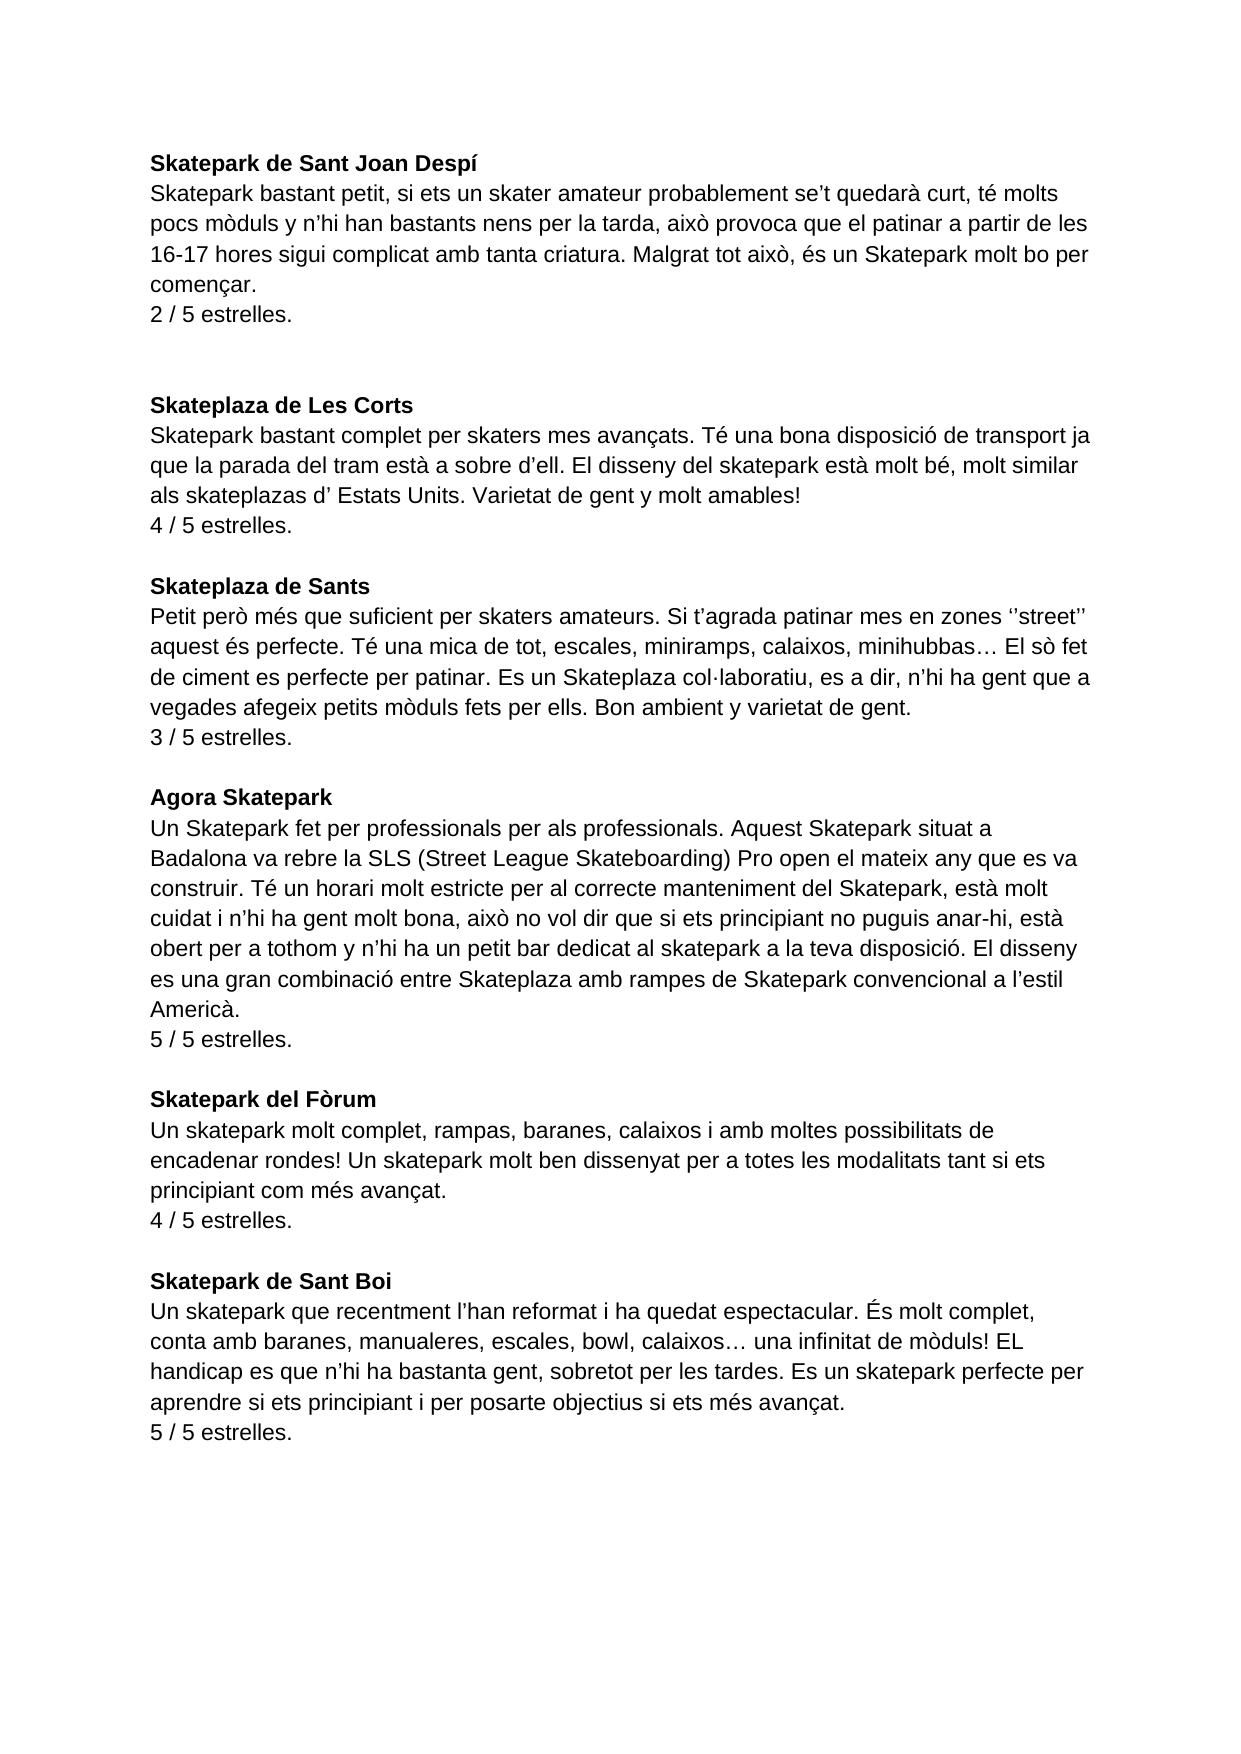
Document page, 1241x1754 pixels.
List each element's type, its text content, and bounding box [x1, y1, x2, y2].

text 3 / 5 estrelles. [150, 724, 1090, 750]
text 4 / 5 estrelles. [150, 512, 1090, 539]
text Skatepark del Fòrum [150, 1086, 1090, 1113]
text Skateplaza de Sants [150, 573, 1090, 599]
text Skatepark de Sant Boi [150, 1268, 1090, 1294]
text Skatepark bastant petit, si ets un skater amateur probablement se’t quedarà curt, té molts pocs mòduls y n’hi han bastants nens per la tarda, això provoca que el patinar a partir de les 16-17 hores sigui complicat amb tanta criatura. Malgrat tot això, és un Skatepark molt bo per començar. [150, 180, 1090, 297]
text Agora Skatepark [150, 784, 1090, 811]
text 5 / 5 estrelles. [150, 1026, 1090, 1052]
text Skateplaza de Les Corts [150, 392, 1090, 418]
text Skatepark bastant complet per skaters mes avançats. Té una bona disposició de transport ja que la parada del tram està a sobre d’ell. El disseny del skatepark està molt bé, molt similar als skateplazas d’ Estats Units. Varietat de gent y molt amables! [150, 422, 1090, 509]
text Un Skatepark fet per professionals per als professionals. Aquest Skatepark situat a Badalona va rebre la SLS (Street League Skateboarding) Pro open el mateix any que es va construir. Té un horari molt estricte per al correcte manteniment del Skatepark, està molt cuidat i n’hi ha gent molt bona, això no vol dir que si ets principiant no puguis anar-hi, està obert per a tothom y n’hi ha un petit bar dedicat al skatepark a la teva disposició. El disseny es una gran combinació entre Skateplaza amb rampes de Skatepark convencional a l’estil Americà. [150, 814, 1090, 1022]
text Un skatepark que recentment l’han reformat i ha quedat espectacular. És molt complet, conta amb baranes, manualeres, escales, bowl, calaixos… una infinitat de mòduls! EL handicap es que n’hi ha bastanta gent, sobretot per les tardes. Es un skatepark perfecte per aprendre si ets principiant i per posarte objectius si ets més avançat. [150, 1298, 1090, 1415]
text Petit però més que suficient per skaters amateurs. Si t’agrada patinar mes en zones ‘’street’’ aquest és perfecte. Té una mica de tot, escales, miniramps, calaixos, minihubbas… El sò fet de ciment es perfecte per patinar. Es un Skateplaza col·laboratiu, es a dir, n’hi ha gent que a vegades afegeix petits mòduls fets per ells. Bon ambient y varietat de gent. [150, 603, 1090, 720]
text 5 / 5 estrelles. [150, 1419, 1090, 1445]
text Un skatepark molt complet, rampas, baranes, calaixos i amb moltes possibilitats de encadenar rondes! Un skatepark molt ben dissenyat per a totes les modalitats tant si ets principiant com més avançat. [150, 1117, 1090, 1203]
text 2 / 5 estrelles. [150, 301, 1090, 327]
text Skatepark de Sant Joan Despí [150, 150, 1090, 176]
text 4 / 5 estrelles. [150, 1207, 1090, 1234]
